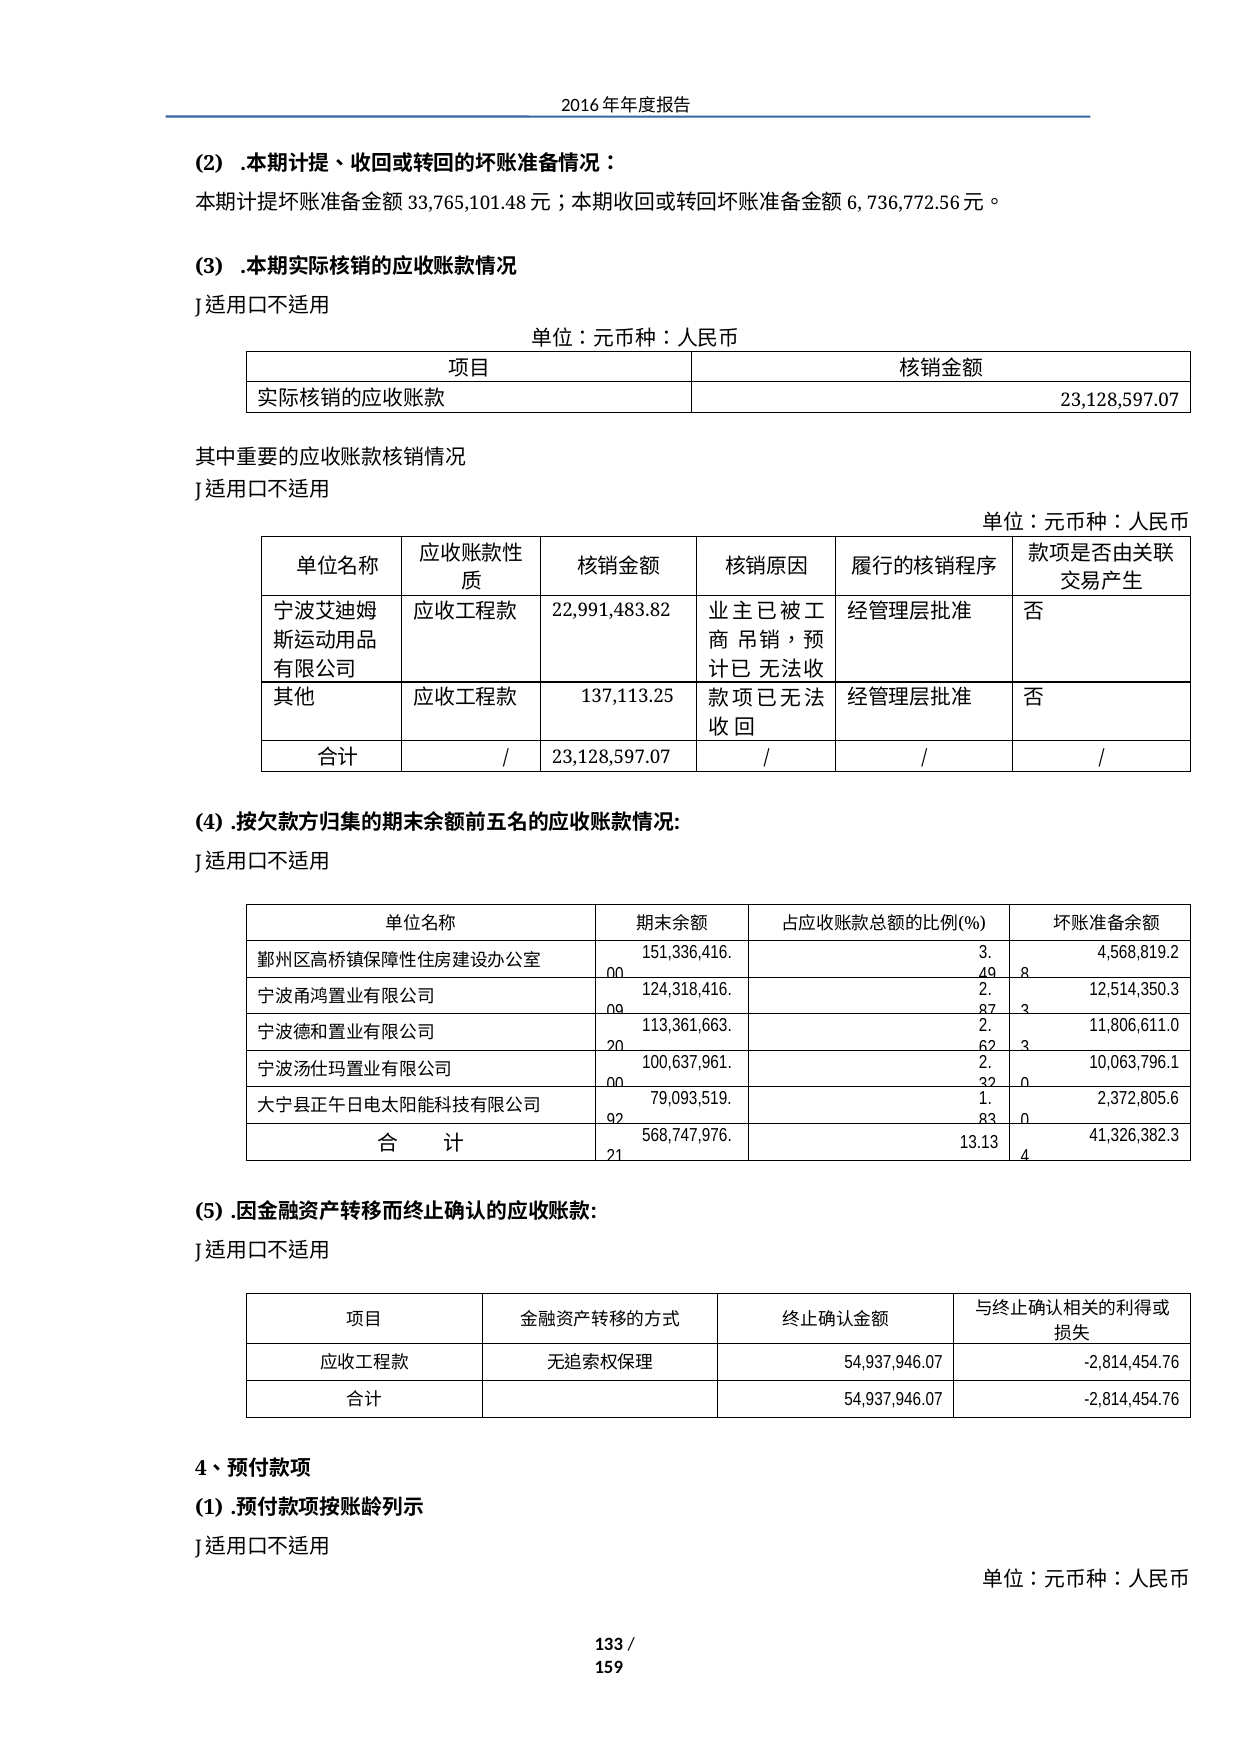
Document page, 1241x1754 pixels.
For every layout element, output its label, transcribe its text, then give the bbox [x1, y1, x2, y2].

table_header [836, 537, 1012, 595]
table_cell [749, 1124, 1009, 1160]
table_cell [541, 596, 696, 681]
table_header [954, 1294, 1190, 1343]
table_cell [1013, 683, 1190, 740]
list .按欠款方归集的期末余额前五名的应收账款情况: [195, 807, 1190, 836]
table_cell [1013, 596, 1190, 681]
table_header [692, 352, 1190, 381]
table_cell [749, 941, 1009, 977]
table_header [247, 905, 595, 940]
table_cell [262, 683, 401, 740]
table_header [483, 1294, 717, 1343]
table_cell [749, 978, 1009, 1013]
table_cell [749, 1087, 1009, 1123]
text J适用口不适用 [195, 290, 1190, 318]
list .本期实际核销的应收账款情况 [195, 251, 1190, 280]
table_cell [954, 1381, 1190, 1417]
text 单位：元币种：人民币 [80, 1564, 1190, 1592]
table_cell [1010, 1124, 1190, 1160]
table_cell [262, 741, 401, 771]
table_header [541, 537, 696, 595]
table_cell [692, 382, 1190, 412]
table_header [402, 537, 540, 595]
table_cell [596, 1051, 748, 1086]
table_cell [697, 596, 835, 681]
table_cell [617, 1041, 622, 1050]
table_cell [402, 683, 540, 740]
text J适用口不适用 [195, 846, 1190, 875]
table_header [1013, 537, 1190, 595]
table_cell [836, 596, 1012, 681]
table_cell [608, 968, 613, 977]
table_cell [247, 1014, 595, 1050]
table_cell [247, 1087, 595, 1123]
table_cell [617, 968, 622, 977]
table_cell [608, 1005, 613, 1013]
text 4、预付款项 [195, 1453, 1190, 1482]
text 单位：元币种：人民币 [80, 507, 1190, 536]
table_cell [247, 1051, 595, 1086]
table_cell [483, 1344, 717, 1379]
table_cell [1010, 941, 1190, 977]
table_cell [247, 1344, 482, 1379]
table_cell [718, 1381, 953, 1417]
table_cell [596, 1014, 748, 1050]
list .因金融资产转移而终止确认的应收账款: [195, 1197, 1190, 1225]
text J适用口不适用 [195, 1236, 1190, 1264]
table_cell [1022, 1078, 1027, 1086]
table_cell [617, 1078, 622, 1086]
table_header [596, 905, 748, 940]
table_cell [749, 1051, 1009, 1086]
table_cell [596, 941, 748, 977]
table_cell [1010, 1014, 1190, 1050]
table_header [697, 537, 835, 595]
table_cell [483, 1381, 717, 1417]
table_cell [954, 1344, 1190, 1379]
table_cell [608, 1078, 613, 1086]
list .本期计提、收回或转回的坏账准备情况： [195, 148, 1190, 177]
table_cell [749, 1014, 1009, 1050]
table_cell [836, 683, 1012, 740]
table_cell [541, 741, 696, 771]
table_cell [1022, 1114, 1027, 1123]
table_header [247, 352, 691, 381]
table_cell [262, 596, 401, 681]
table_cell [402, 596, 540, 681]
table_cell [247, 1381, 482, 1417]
text 其中重要的应收账款核销情况 [195, 442, 1190, 470]
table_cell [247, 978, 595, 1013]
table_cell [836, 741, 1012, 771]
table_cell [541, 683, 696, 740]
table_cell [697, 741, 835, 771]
text J适用口不适用 [195, 1531, 1190, 1560]
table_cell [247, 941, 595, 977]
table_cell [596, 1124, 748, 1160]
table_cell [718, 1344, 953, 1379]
text 单位：元币种：人民币 [80, 323, 1190, 351]
text 本期计提坏账准备金额33,765,101.48元；本期收回或转回坏账准备金额6, 736,772.56元。 [195, 187, 1190, 216]
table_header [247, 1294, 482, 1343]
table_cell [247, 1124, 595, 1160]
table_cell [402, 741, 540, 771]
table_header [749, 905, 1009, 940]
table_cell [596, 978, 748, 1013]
text J适用口不适用 [195, 474, 1190, 503]
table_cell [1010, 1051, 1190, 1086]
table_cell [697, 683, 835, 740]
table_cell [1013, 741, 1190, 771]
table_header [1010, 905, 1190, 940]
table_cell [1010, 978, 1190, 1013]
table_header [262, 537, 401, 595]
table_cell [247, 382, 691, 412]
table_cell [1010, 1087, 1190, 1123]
list .预付款项按账龄列示 [195, 1492, 1190, 1521]
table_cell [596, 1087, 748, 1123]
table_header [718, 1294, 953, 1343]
